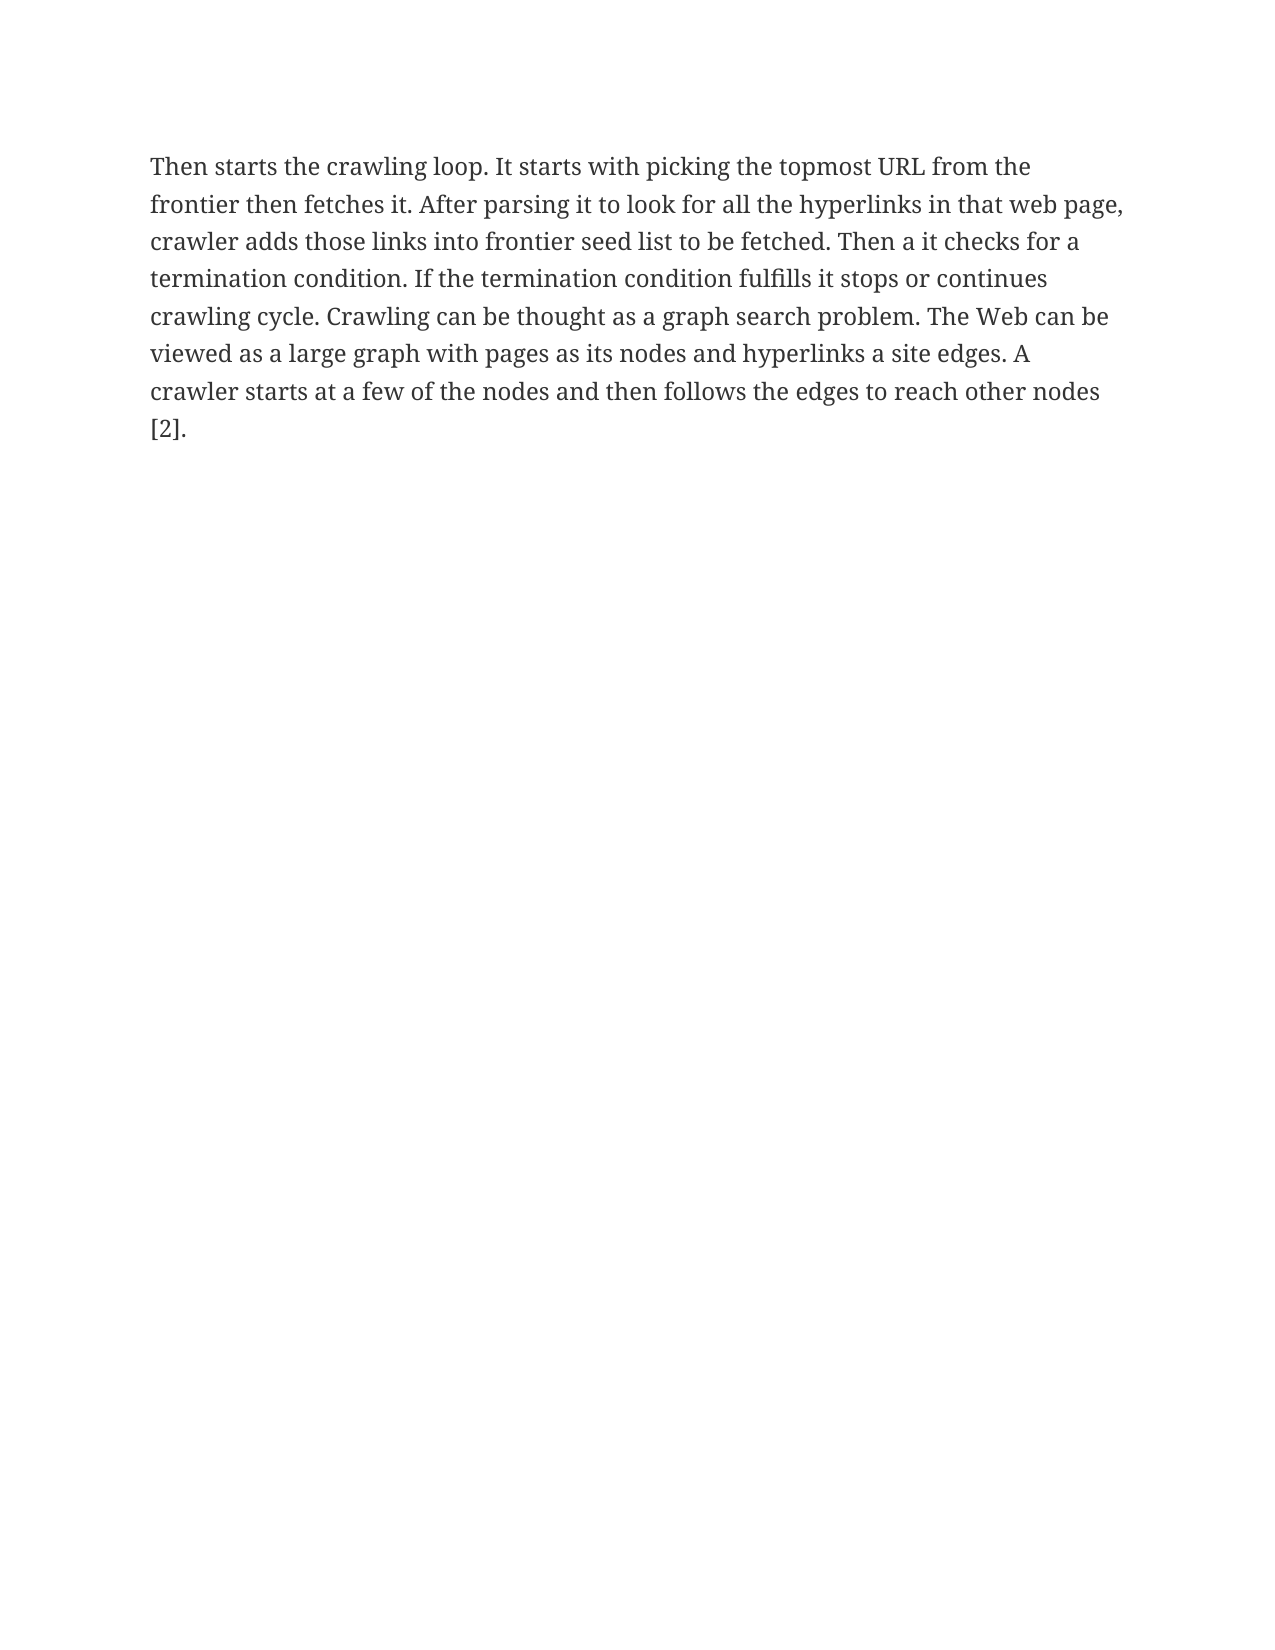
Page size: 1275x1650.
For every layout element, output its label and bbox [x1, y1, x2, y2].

text [150, 150, 1125, 444]
